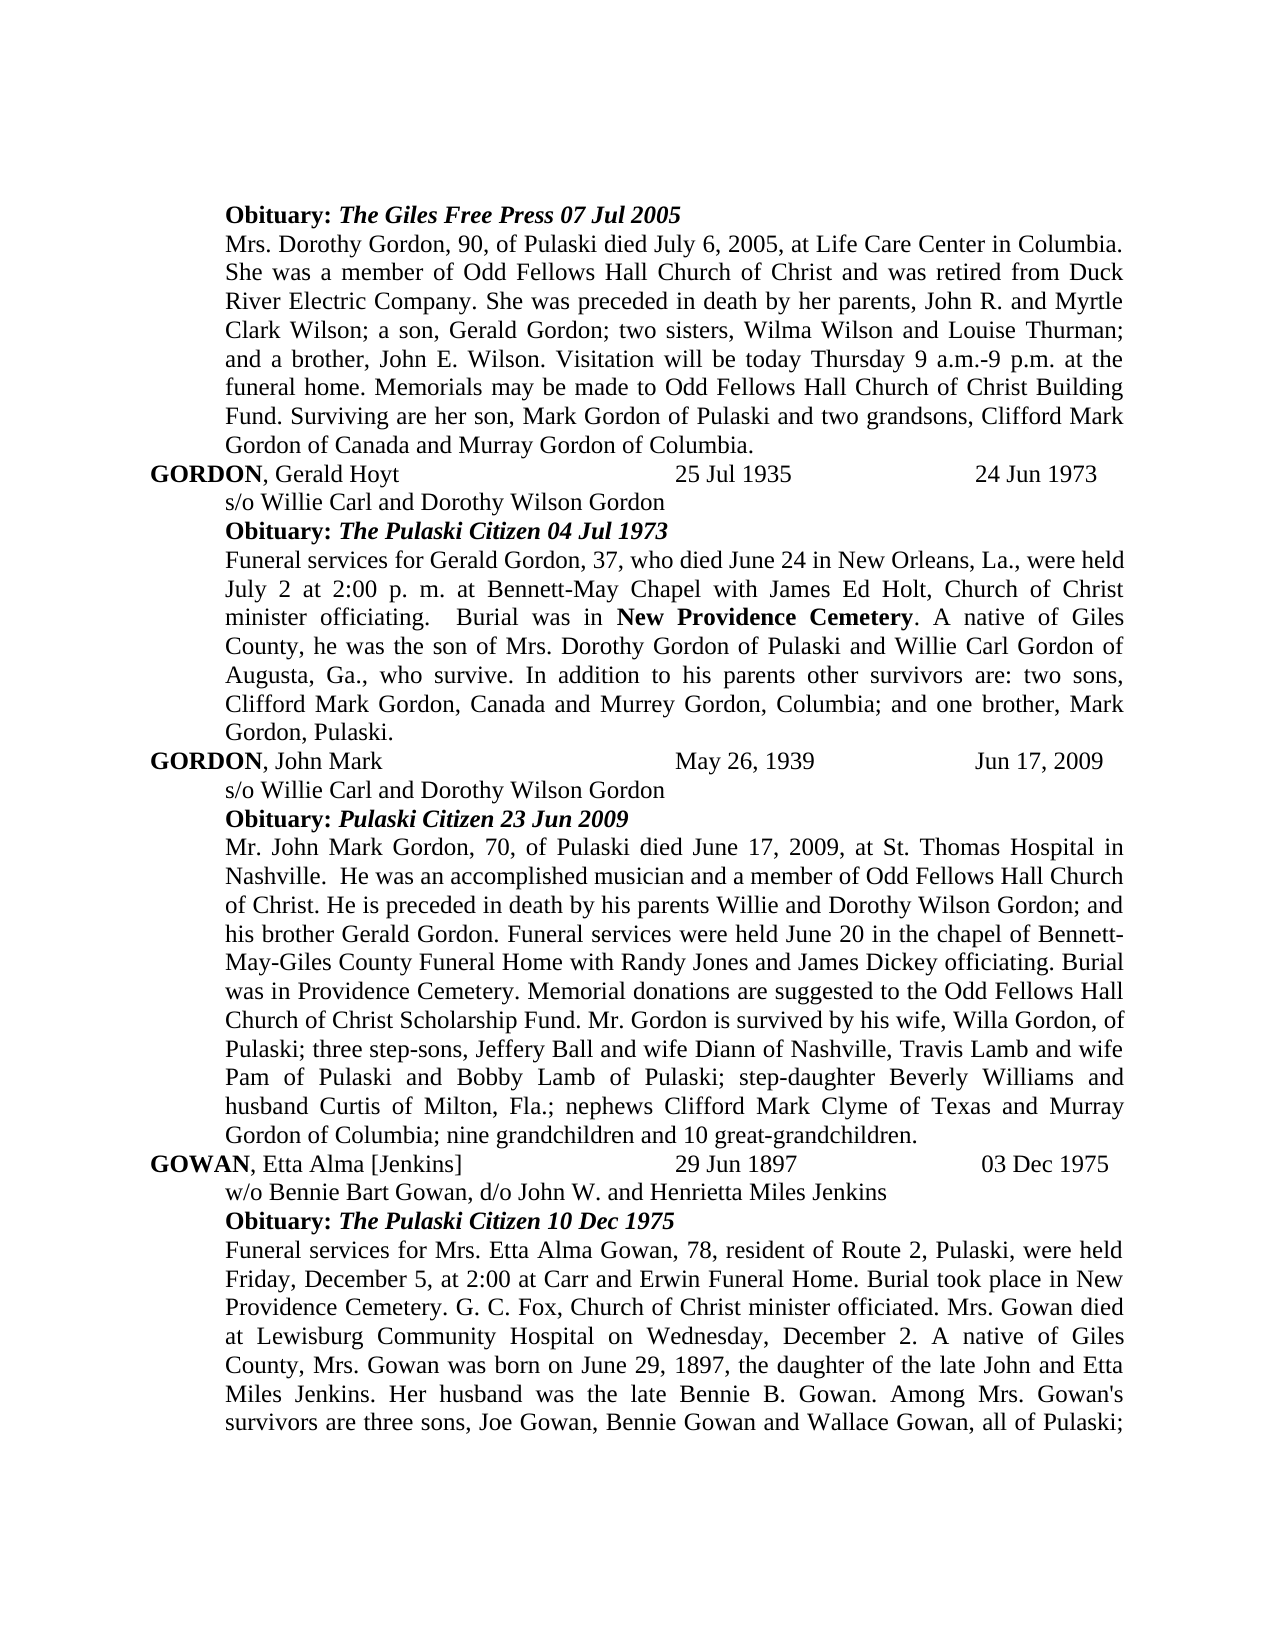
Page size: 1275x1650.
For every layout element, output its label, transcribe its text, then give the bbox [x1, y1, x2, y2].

text GOWAN, Etta Alma [Jenkins] 29 Jun 1897 03 Dec 1975 [150, 1149, 1125, 1177]
text GORDON, Gerald Hoyt 25 Jul 1935 24 Jun 1973 [150, 459, 1125, 487]
text Obituary: The Giles Free Press 07 Jul 2005 [150, 200, 1125, 229]
text GORDON, John Mark May 26, 1939 Jun 17, 2009 [150, 746, 1125, 775]
text Obituary: The Pulaski Citizen 10 Dec 1975 [150, 1206, 1125, 1235]
text Obituary: The Pulaski Citizen 04 Jul 1973 [225, 516, 1125, 545]
text Mr. John Mark Gordon, 70, of Pulaski died June 17, 2009, at in . He was an accomplished musician and a member of Odd Fellows Hall Church of Christ. He is preceded in death by his parents Willie and Dorothy Wilson Gordon; and his brother Gerald Gordon. Funeral services were held June 20 in the chapel of Bennett-May-Giles County Funeral Home with Randy Jones and James Dickey officiating. Burial was in . Memorial donations are suggested to the Odd Fellows Hall Church of Christ Scholarship Fund. Mr. Gordon is survived by his wife, Willa Gordon, of Pulaski; three step-sons, Jeffery Ball and wife Diann of Nashville, Travis Lamb and wife Pam of Pulaski and Bobby Lamb of Pulaski; step-daughter Beverly Williams and husband Curtis of Milton, Fla.; nephews Clifford Mark Clyme of Texas and Murray Gordon of Columbia; nine grandchildren and 10 great-grandchildren. [225, 832, 1125, 1149]
text s/o Willie Carl and Dorothy Wilson Gordon [150, 487, 1125, 516]
text Obituary: Pulaski Citizen 23 Jun 2009 [150, 804, 1125, 832]
text Funeral services for Gerald Gordon, 37, who died June 24 in , , were held July 2 at 2:00 p. m. at Bennett-May Chapel with James Ed Holt, minister officiating. Burial was in . A native of , he was the son of Mrs. Dorothy Gordon of Pulaski and Willie Carl Gordon of , who survive. In addition to his parents other survivors are: two sons, Clifford Mark Gordon, and Murrey Gordon, ; and one brother, Mark Gordon, Pulaski. [225, 545, 1125, 746]
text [225, 1235, 1125, 1436]
text Mrs. Dorothy Gordon, 90, of Pulaski died July 6, 2005, at in . She was a member of Odd Fellows Hall Church of Christ and was retired from Duck River Electric Company. She was preceded in death by her parents, John R. and Myrtle Clark Wilson; a son, Gerald Gordon; two sisters, Wilma Wilson and Louise Thurman; and a brother, John E. Wilson. Visitation will be today Thursday 9 a.m.-9 p.m. at the funeral home. Memorials may be made to Odd Fellows Hall Church of Christ Building Fund. Surviving are her son, Mark Gordon of Pulaski and two grandsons, Clifford Mark Gordon of and Murray Gordon of Columbia. [225, 229, 1125, 459]
text w/o Bennie Bart Gowan, d/o John W. and Henrietta Miles Jenkins [150, 1177, 1125, 1206]
text s/o Willie Carl and Dorothy Wilson Gordon [150, 775, 1125, 804]
